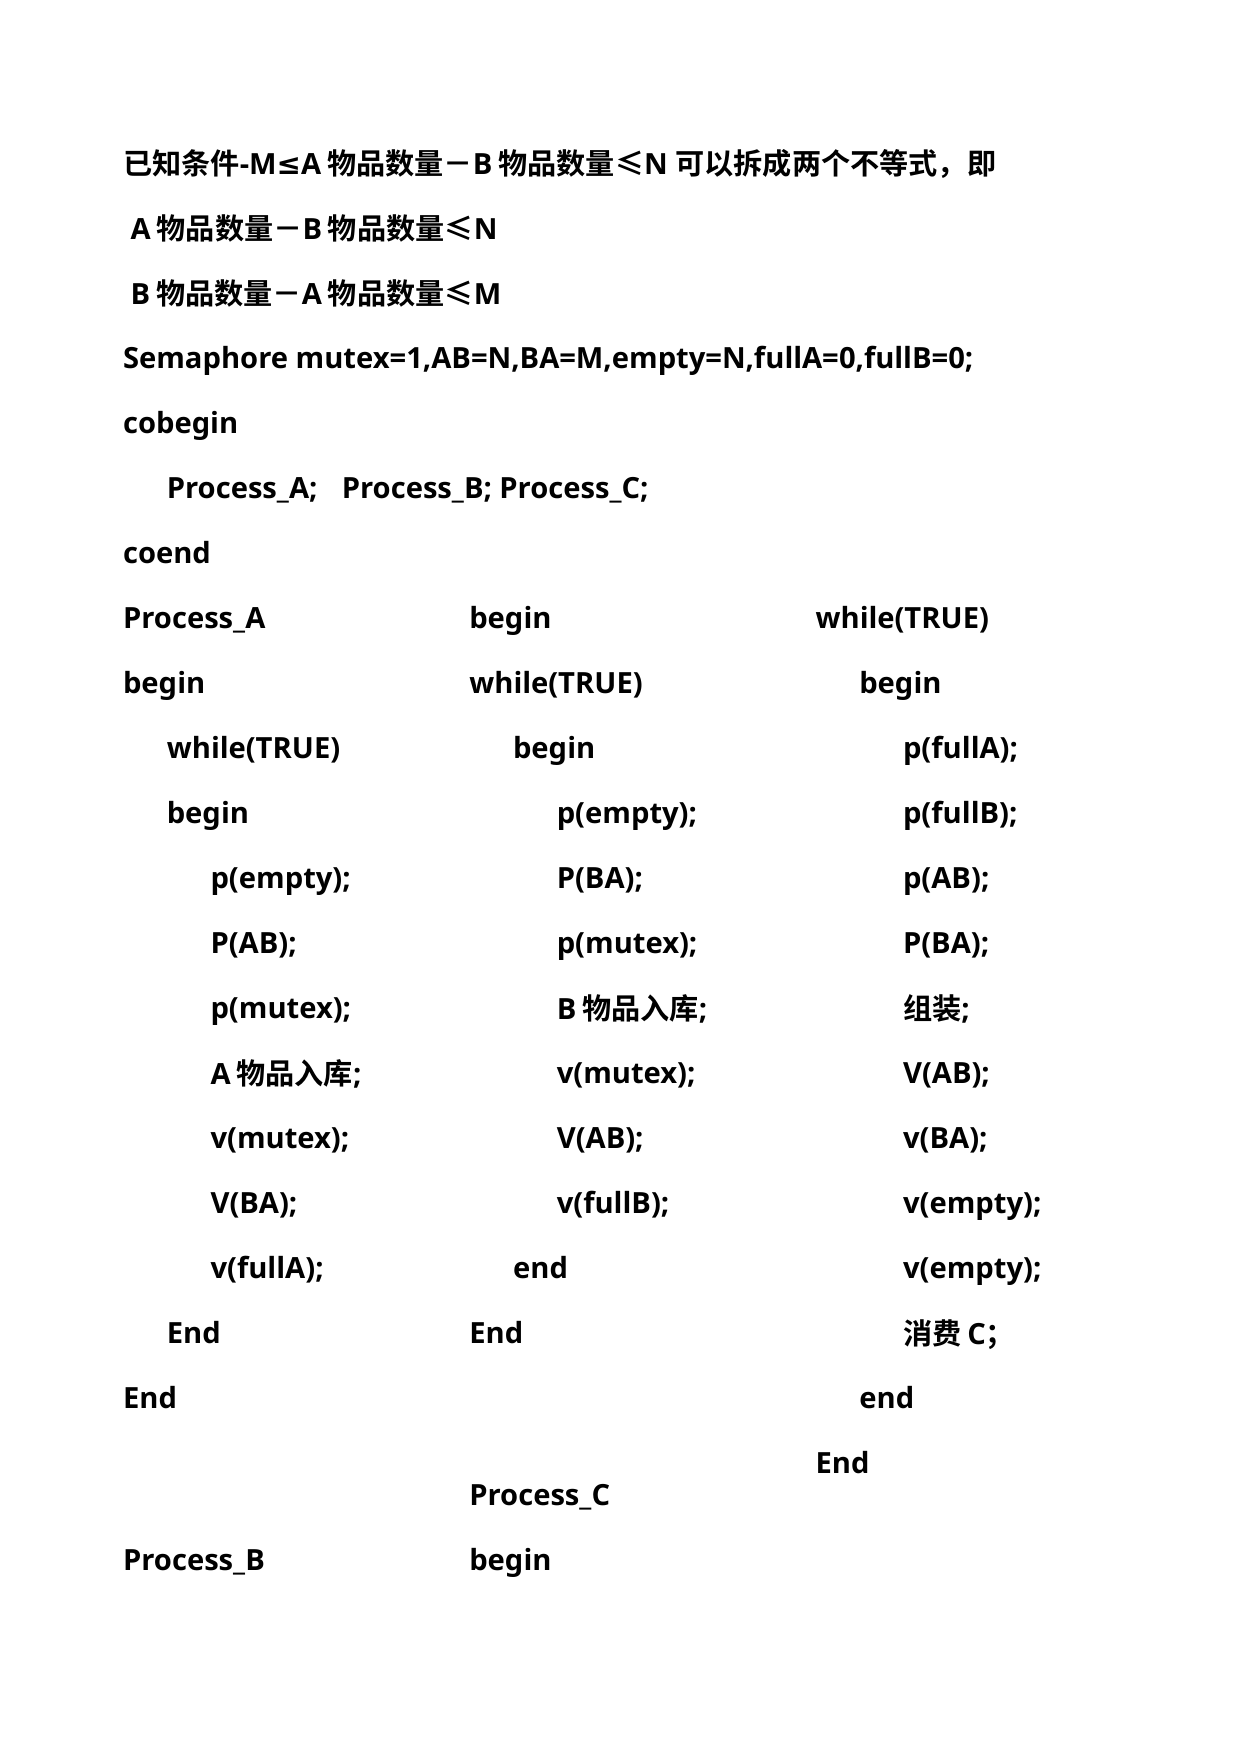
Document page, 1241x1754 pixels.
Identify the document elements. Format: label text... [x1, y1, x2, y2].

text End [469, 1299, 771, 1364]
text v(mutex); [167, 1104, 425, 1169]
text 组装; [859, 974, 1117, 1039]
text v(mutex); [513, 1039, 771, 1104]
text v(empty); [859, 1169, 1117, 1234]
text Process_C [469, 1462, 771, 1527]
text Process_A [123, 584, 425, 649]
text coend [123, 519, 1117, 584]
text while(TRUE) [815, 584, 1117, 649]
text while(TRUE) [469, 649, 771, 714]
text End [123, 1299, 425, 1364]
text End [123, 1364, 425, 1429]
text P(AB); [167, 909, 425, 974]
text v(fullB); [513, 1169, 771, 1234]
text A物品数量－B物品数量≤N [123, 194, 1117, 259]
text Process_A; Process_B; Process_C; [123, 454, 1117, 519]
text cobegin [123, 389, 1117, 454]
text begin [469, 714, 771, 779]
text V(BA); [167, 1169, 425, 1234]
text Semaphore mutex=1,AB=N,BA=M,empty=N,fullA=0,fullB=0; [123, 324, 1117, 389]
text B物品入库; [513, 974, 771, 1039]
text v(empty); [859, 1234, 1117, 1299]
text v(fullA); [167, 1234, 425, 1299]
text B物品数量－A物品数量≤M [123, 259, 1117, 324]
text p(AB); [859, 844, 1117, 909]
text begin [469, 1527, 771, 1592]
text p(empty); [513, 779, 771, 844]
text End [815, 1429, 1117, 1494]
text A物品入库; [167, 1039, 425, 1104]
text V(AB); [859, 1039, 1117, 1104]
text V(AB); [513, 1104, 771, 1169]
text begin [123, 649, 425, 714]
text p(mutex); [167, 974, 425, 1039]
text while(TRUE) [123, 714, 425, 779]
text Process_B [123, 1527, 425, 1592]
text v(BA); [859, 1104, 1117, 1169]
text p(fullA); [859, 714, 1117, 779]
text begin [123, 779, 425, 844]
text end [815, 1364, 1117, 1429]
text begin [469, 584, 771, 649]
text begin [815, 649, 1117, 714]
text end [469, 1234, 771, 1299]
text P(BA); [859, 909, 1117, 974]
text p(mutex); [513, 909, 771, 974]
text p(empty); [167, 844, 425, 909]
text 已知条件-M≤A物品数量－B物品数量≤N 可以拆成两个不等式，即 [123, 129, 1117, 194]
text p(fullB); [859, 779, 1117, 844]
text P(BA); [513, 844, 771, 909]
text 消费C； [859, 1299, 1117, 1364]
